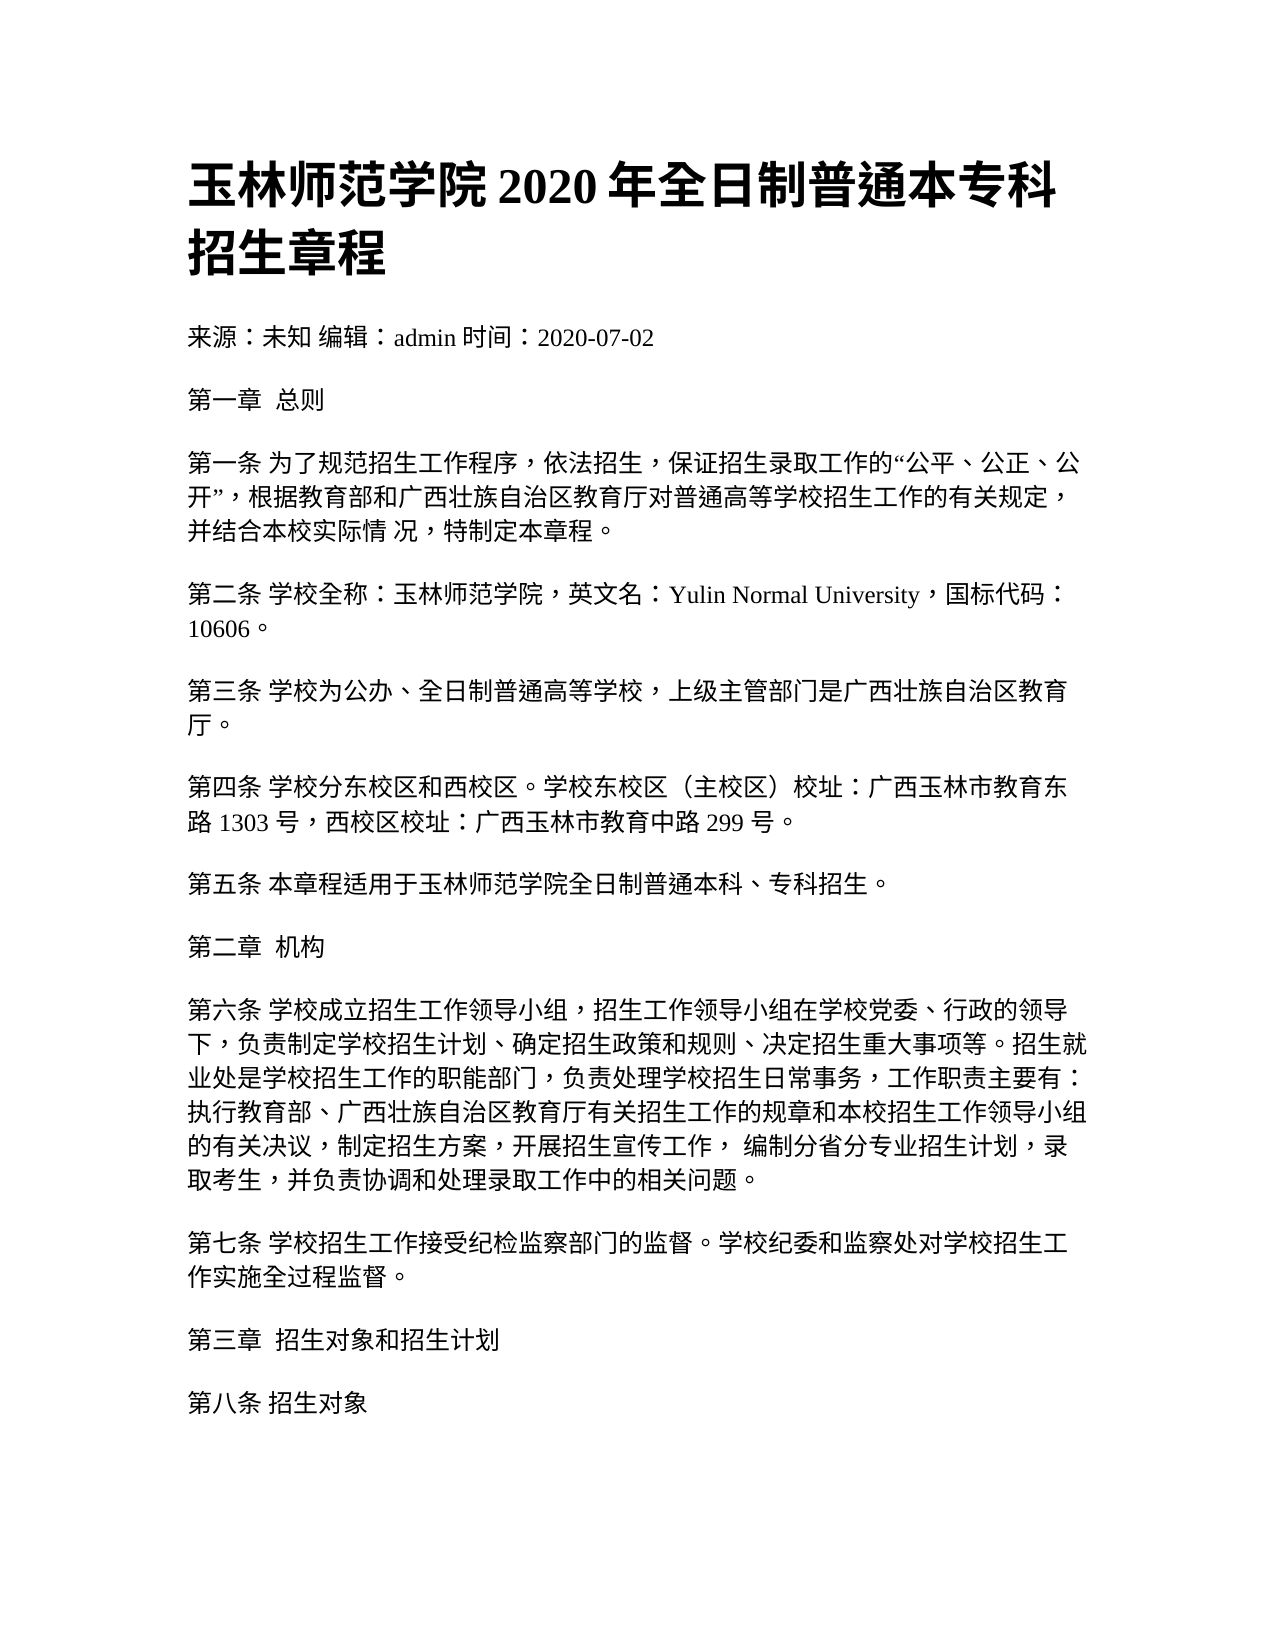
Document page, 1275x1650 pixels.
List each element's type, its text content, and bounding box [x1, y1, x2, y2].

text 第三章 招生对象和招生计划 [187, 1323, 1087, 1357]
text 来源：未知 编辑：admin 时间：2020-07-02 [187, 320, 1087, 354]
text 第七条 学校招生工作接受纪检监察部门的监督。学校纪委和监察处对学校招生工作实施全过程监督。 [187, 1226, 1087, 1294]
text 第四条 学校分东校区和西校区。学校东校区（主校区）校址：广西玉林市教育东路 1303 号，西校区校址：广西玉林市教育中路 299 号。 [187, 770, 1087, 838]
subtitle 玉林师范学院2020年全日制普通本专科招生章程 [187, 150, 1087, 286]
text 第一条 为了规范招生工作程序，依法招生，保证招生录取工作的“公平、公正、公开”，根据教育部和广西壮族自治区教育厅对普通高等学校招生工作的有关规定，并结合本校实际情 况，特制定本章程。 [187, 445, 1087, 548]
text 第一章 总则 [187, 383, 1087, 417]
text 第八条 招生对象 [187, 1385, 1087, 1419]
text 第六条 学校成立招生工作领导小组，招生工作领导小组在学校党委、行政的领导下，负责制定学校招生计划、确定招生政策和规则、决定招生重大事项等。招生就业处是学校招生工作的职能部门，负责处理学校招生日常事务，工作职责主要有：执行教育部、广西壮族自治区教育厅有关招生工作的规章和本校招生工作领导小组的有关决议，制定招生方案，开展招生宣传工作， 编制分省分专业招生计划，录取考生，并负责协调和处理录取工作中的相关问题。 [187, 993, 1087, 1197]
text 第五条 本章程适用于玉林师范学院全日制普通本科、专科招生。 [187, 867, 1087, 901]
text 第三条 学校为公办、全日制普通高等学校，上级主管部门是广西壮族自治区教育厅。 [187, 673, 1087, 741]
text 第二章 机构 [187, 930, 1087, 964]
text 第二条 学校全称：玉林师范学院，英文名：Yulin Normal University，国标代码：10606。 [187, 576, 1087, 644]
